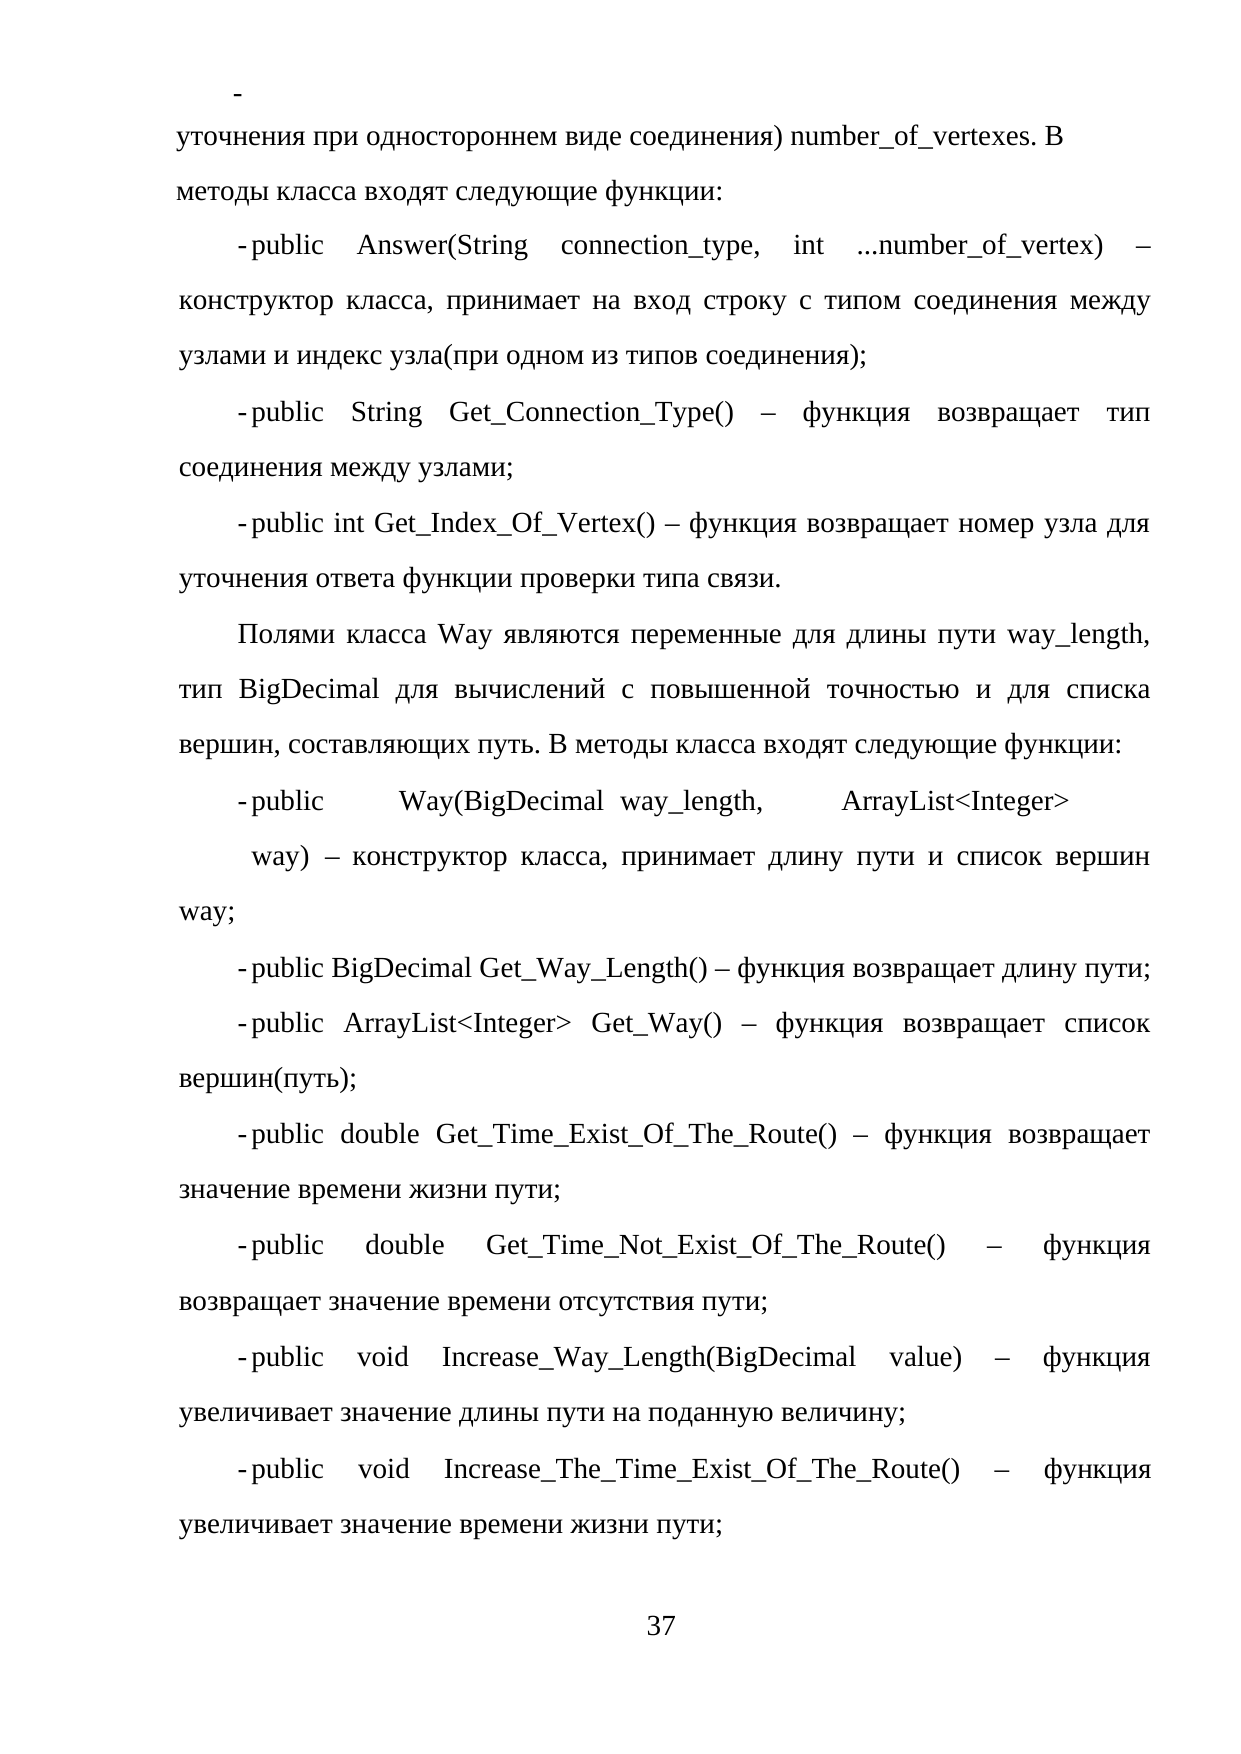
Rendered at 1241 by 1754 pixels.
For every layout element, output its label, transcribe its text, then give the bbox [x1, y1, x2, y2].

list public void Increase_The_Time_Exist_Of_The_Route() – функция увеличивает значение времени жизни пути; [178, 1451, 1151, 1539]
list public double Get_Time_Exist_Of_The_Route() – функция возвращает значение времени жизни пути; [178, 1116, 1151, 1205]
list public void Increase_Way_Length(BigDecimal value) – функция увеличивает значение длины пути на поданную величину; [178, 1339, 1151, 1428]
list public String Get_Connection_Type() – функция возвращает тип соединения между узлами; [178, 394, 1151, 482]
list public int Get_Index_Of_Vertex() – функция возвращает номер узла для уточнения ответа функции проверки типа связи. [178, 505, 1151, 593]
list public Way(BigDecimal way_length, ArrayList<Integer> way) – конструктор класса, принимает длину пути и список вершин way; [178, 783, 1151, 927]
list public ArrayList<Integer> Get_Way() – функция возвращает список вершин(путь); [178, 1006, 1151, 1094]
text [176, 118, 1124, 206]
list public double Get_Time_Not_Exist_Of_The_Route() – функция возвращает значение времени отсутствия пути; [178, 1227, 1151, 1316]
list public Answer(String connection_type, int ...number_of_vertex) – конструктор класса, принимает на вход строку с типом соединения между узлами и индекс узла(при одном из типов соединения); [178, 227, 1151, 371]
list public BigDecimal Get_Way_Length() – функция возвращает длину пути; [178, 950, 1151, 983]
text Полями класса Way являются переменные для длины пути way_length, тип BigDecimal для вычислений с повышенной точностью и для списка вершин, составляющих путь. В методы класса входят следующие функции: [178, 616, 1151, 760]
